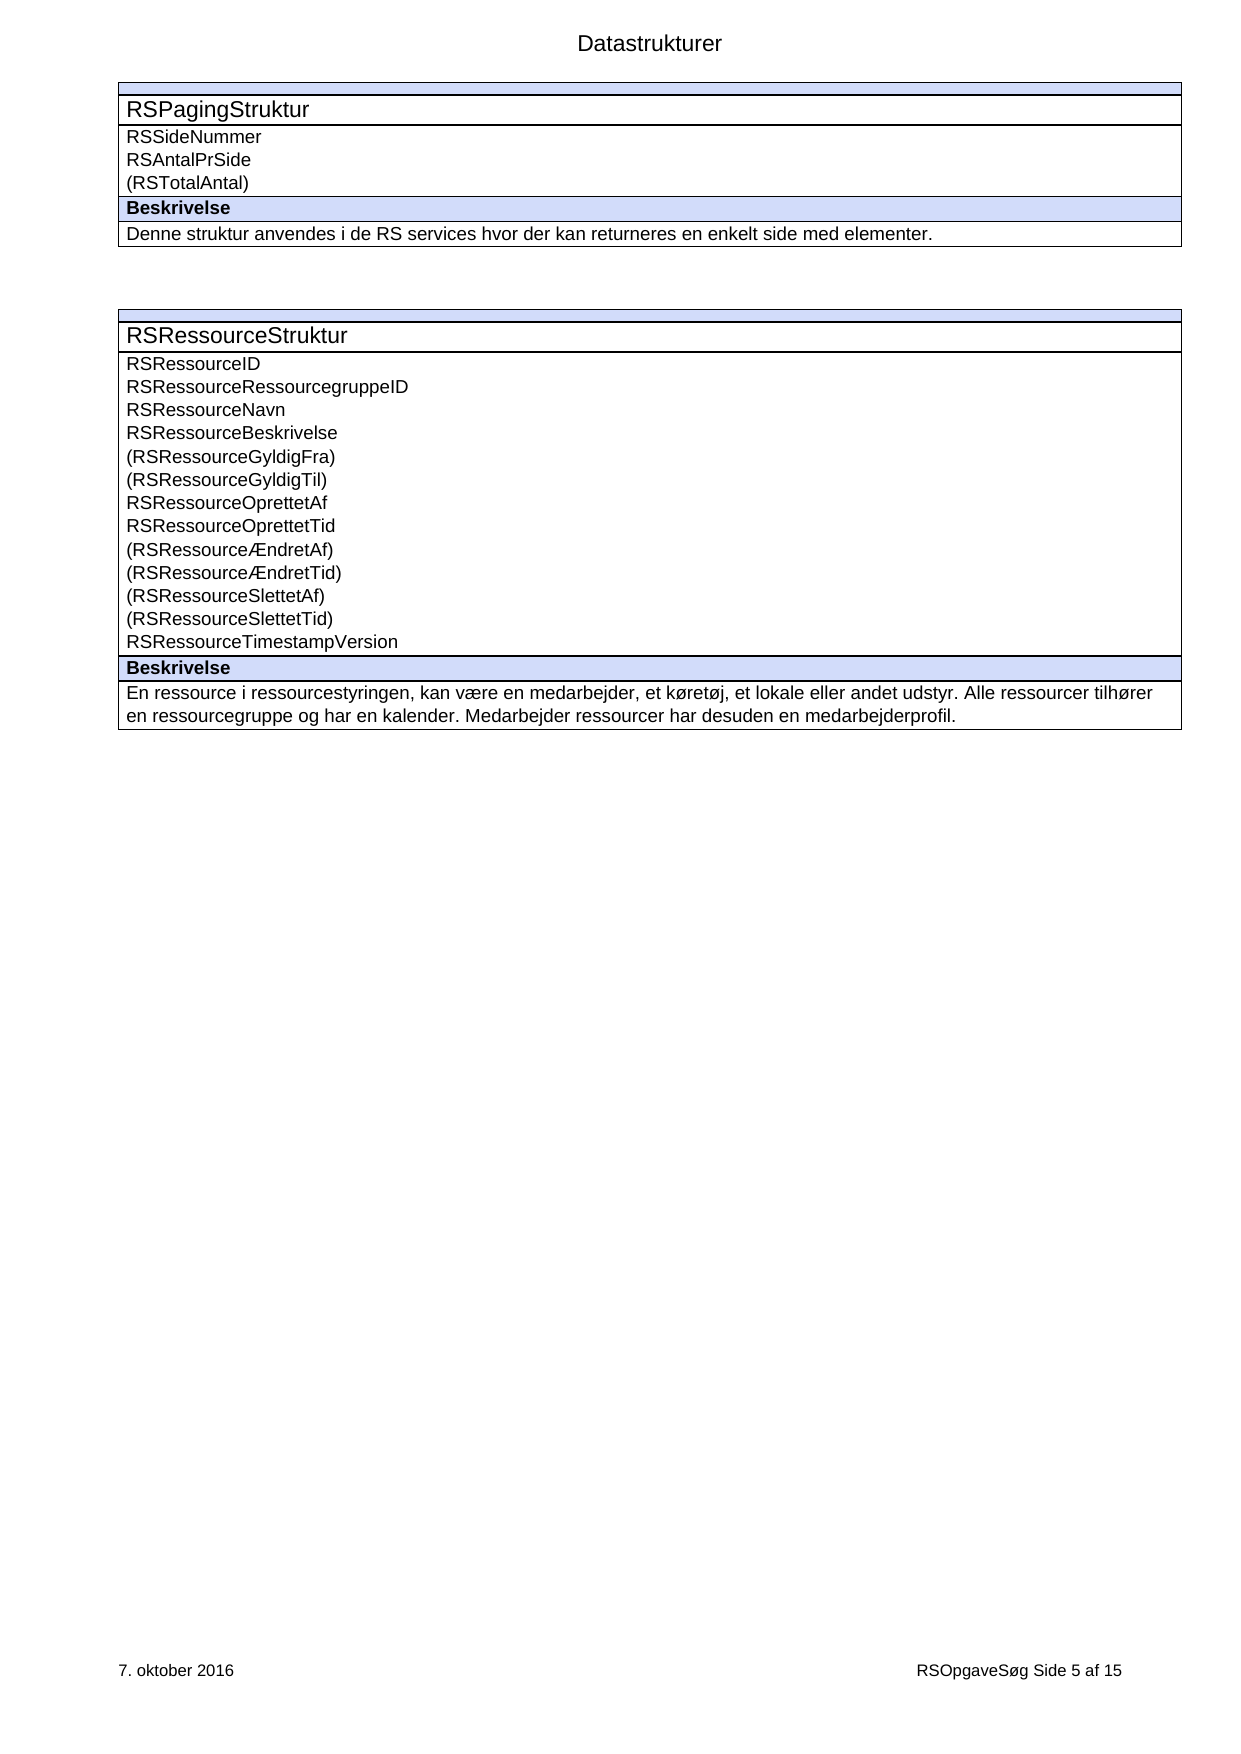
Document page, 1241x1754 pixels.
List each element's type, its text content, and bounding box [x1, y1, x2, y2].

table_cell Beskrivelse [119, 197, 1181, 221]
table_cell RSRessourceID RSRessourceRessourcegruppeID RSRessourceNavn RSRessourceBeskrivelse (RSRessourceGyldigFra) (RSRessourceGyldigTil) RSRessourceOprettetAf RSRessourceOprettetTid (RSRessourceÆndretAf) (RSRessourceÆndretTid) (RSRessourceSlettetAf) (RSRessourceSlettetTid) RSRessourceTimestampVersion [119, 353, 1181, 655]
table_header [119, 310, 1181, 321]
table_cell RSRessourceStruktur [119, 323, 1181, 351]
table_cell Beskrivelse [119, 657, 1181, 680]
table_cell Denne struktur anvendes i de RS services hvor der kan returneres en enkelt side med elementer. [119, 222, 1181, 246]
table_cell En ressource i ressourcestyringen, kan være en medarbejder, et køretøj, et lokale eller andet udstyr. Alle ressourcer tilhører en ressourcegruppe og har en kalender. Medarbejder ressourcer har desuden en medarbejderprofil. [119, 682, 1181, 728]
table_cell RSPagingStruktur [119, 96, 1181, 124]
table_header [119, 83, 1181, 94]
table_cell RSSideNummer RSAntalPrSide (RSTotalAntal) [119, 126, 1181, 196]
